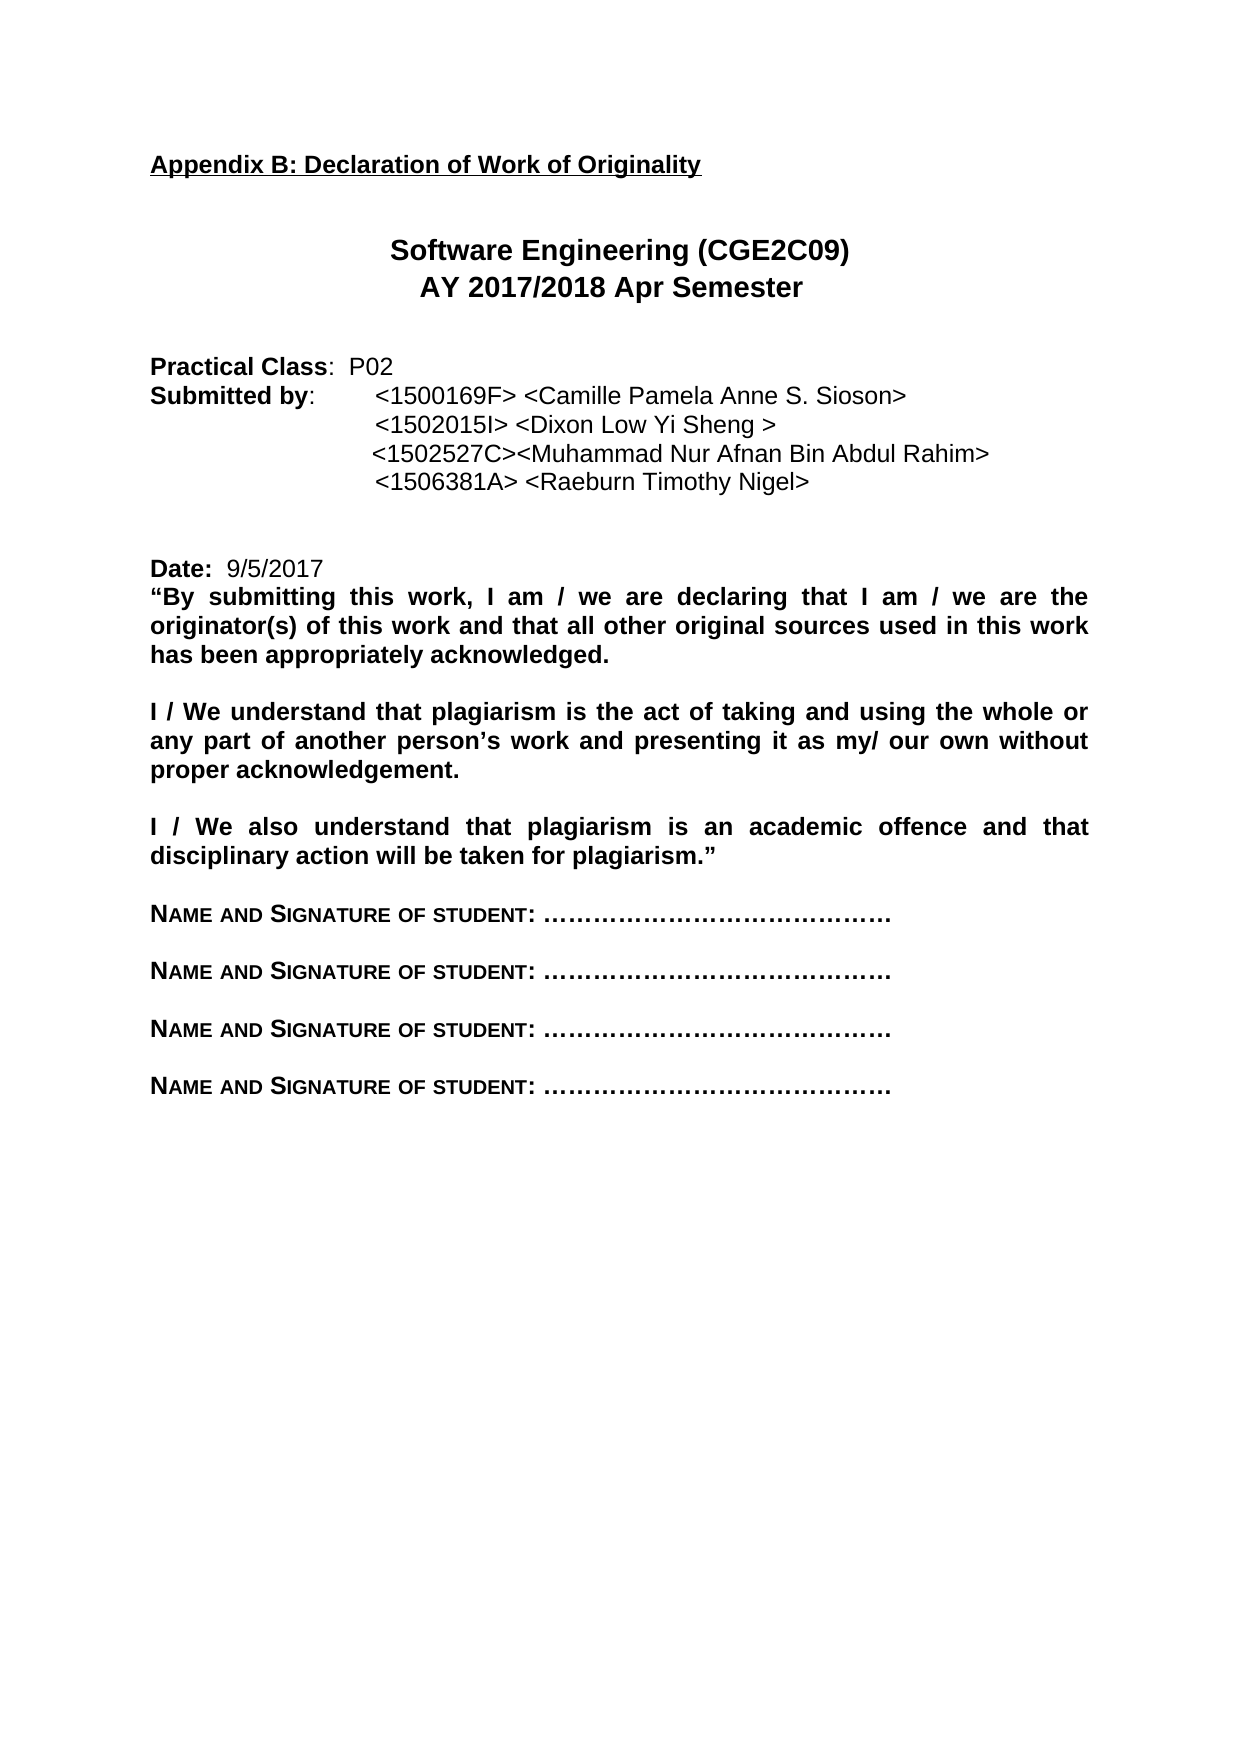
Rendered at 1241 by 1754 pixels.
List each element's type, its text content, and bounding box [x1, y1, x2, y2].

text Name and Signature of student: …………………………………… [150, 899, 1090, 927]
text Name and Signature of student: …………………………………… [150, 1014, 1090, 1042]
text Name and Signature of student: …………………………………… [150, 1071, 1090, 1100]
text <1502015I> <Dixon Low Yi Sheng > <1502527C><Muhammad Nur Afnan Bin Abdul Rahim> [150, 410, 1090, 467]
text Name and Signature of student: …………………………………… [150, 956, 1090, 985]
text I / We also understand that plagiarism is an academic offence and that disciplinary action will be taken for plagiarism.” [150, 812, 1090, 870]
text AY 2017/2018 Apr Semester [150, 266, 1090, 304]
text Software Engineering (CGE2C09) [150, 232, 1090, 266]
text Submitted by: <1500169F> <Camille Pamela Anne S. Sioson> [150, 381, 1090, 410]
text Appendix B: Declaration of Work of Originality [150, 150, 1090, 179]
text I / We understand that plagiarism is the act of taking and using the whole or any part of another person’s work and presenting it as my/ our own without proper acknowledgement. [150, 697, 1090, 784]
text Practical Class: P02 [150, 352, 1090, 381]
text <1506381A> <Raeburn Timothy Nigel> [150, 467, 1090, 496]
text Date: 9/5/2017 [150, 554, 1090, 582]
text “By submitting this work, I am / we are declaring that I am / we are the originator(s) of this work and that all other original sources used in this work has been appropriately acknowledged. [150, 582, 1090, 669]
